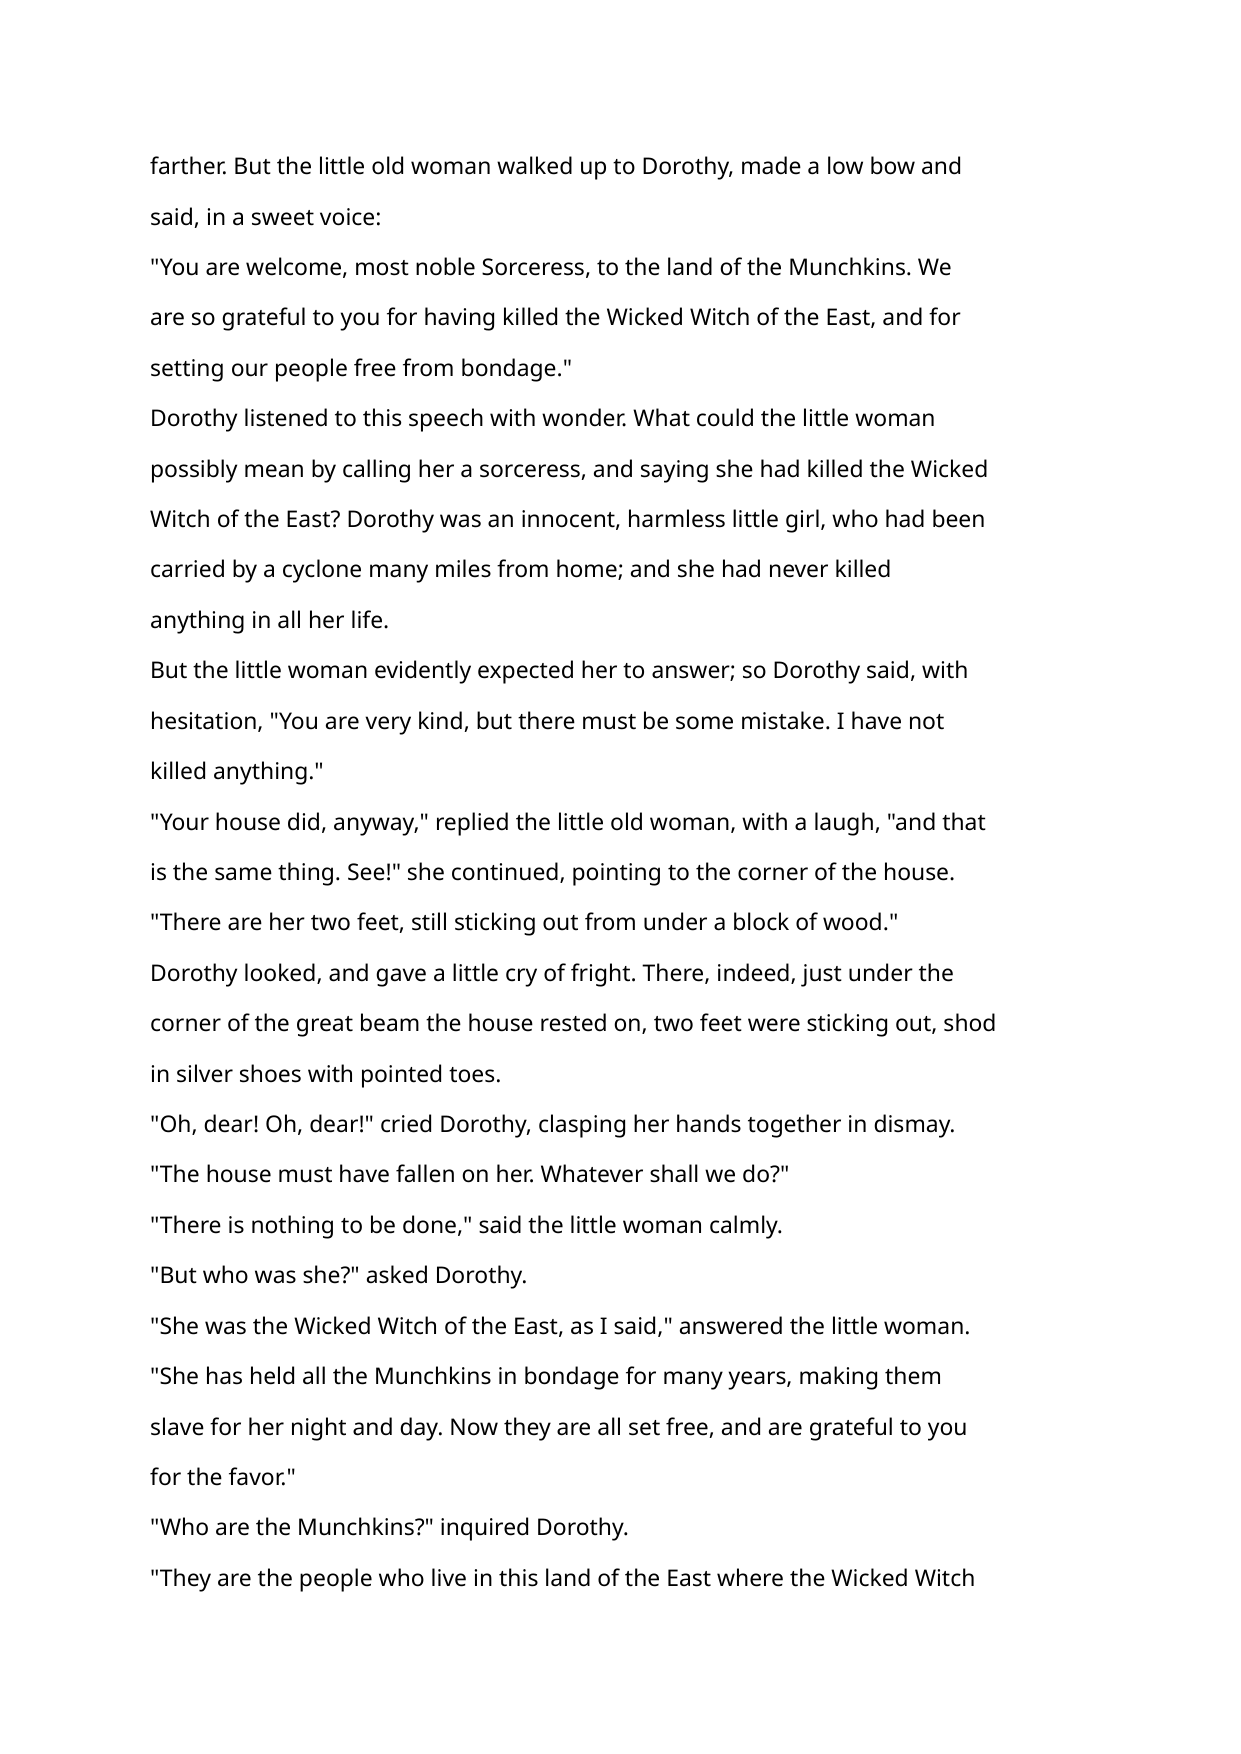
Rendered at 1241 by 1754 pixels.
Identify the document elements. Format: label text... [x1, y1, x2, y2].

text farther. But the little old woman walked up to Dorothy, made a low bow and [150, 150, 1090, 181]
text "There is nothing to be done," said the little woman calmly. [150, 1209, 1090, 1240]
text "She has held all the Munchkins in bondage for many years, making them [150, 1360, 1090, 1391]
text carried by a cyclone many miles from home; and she had never killed [150, 553, 1090, 584]
text Witch of the East? Dorothy was an innocent, harmless little girl, who had been [150, 503, 1090, 534]
text is the same thing. See!" she continued, pointing to the corner of the house. [150, 856, 1090, 887]
text Dorothy looked, and gave a little cry of fright. There, indeed, just under the [150, 957, 1090, 988]
text killed anything." [150, 755, 1090, 786]
text "Your house did, anyway," replied the little old woman, with a laugh, "and that [150, 805, 1090, 837]
text possibly mean by calling her a sorceress, and saying she had killed the Wicked [150, 452, 1090, 484]
text said, in a sweet voice: [150, 200, 1090, 232]
text in silver shoes with pointed toes. [150, 1057, 1090, 1089]
text "Who are the Munchkins?" inquired Dorothy. [150, 1511, 1090, 1542]
text Dorothy listened to this speech with wonder. What could the little woman [150, 402, 1090, 433]
text But the little woman evidently expected her to answer; so Dorothy said, with [150, 654, 1090, 685]
text "They are the people who live in this land of the East where the Wicked Witch [150, 1562, 1090, 1593]
text are so grateful to you for having killed the Wicked Witch of the East, and for [150, 301, 1090, 332]
text for the favor." [150, 1461, 1090, 1492]
text "You are welcome, most noble Sorceress, to the land of the Munchkins. We [150, 251, 1090, 282]
text anything in all her life. [150, 604, 1090, 635]
text "But who was she?" asked Dorothy. [150, 1259, 1090, 1290]
text setting our people free from bondage." [150, 352, 1090, 383]
text hesitation, "You are very kind, but there must be some mistake. I have not [150, 704, 1090, 736]
text "There are her two feet, still sticking out from under a block of wood." [150, 906, 1090, 937]
text slave for her night and day. Now they are all set free, and are grateful to you [150, 1410, 1090, 1442]
text "The house must have fallen on her. Whatever shall we do?" [150, 1158, 1090, 1189]
text corner of the great beam the house rested on, two feet were sticking out, shod [150, 1007, 1090, 1038]
text "She was the Wicked Witch of the East, as I said," answered the little woman. [150, 1309, 1090, 1341]
text "Oh, dear! Oh, dear!" cried Dorothy, clasping her hands together in dismay. [150, 1108, 1090, 1139]
